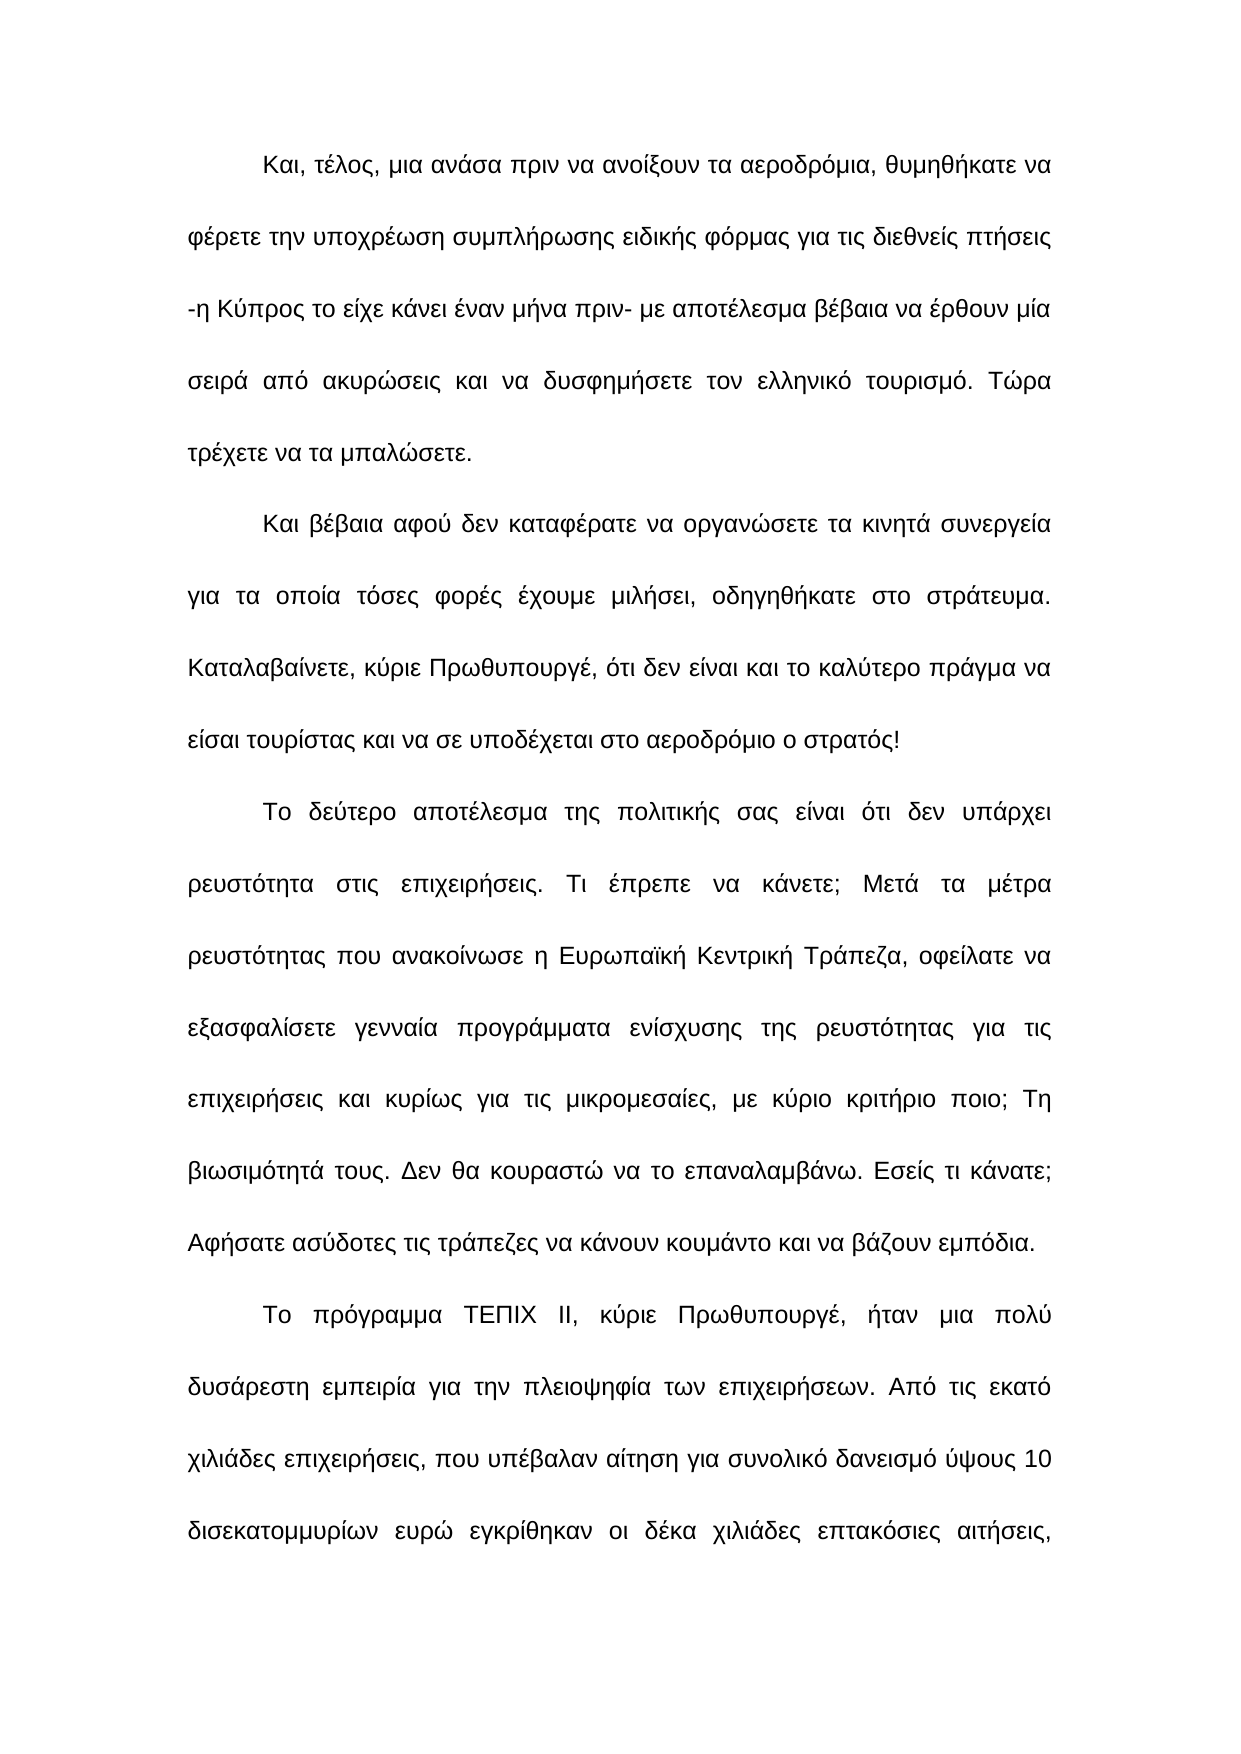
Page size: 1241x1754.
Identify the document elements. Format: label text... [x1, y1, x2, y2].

text Και, τέλος, μια ανάσα πριν να ανοίξουν τα αεροδρόμια, θυμηθήκατε να φέρετε την υποχρέωση συμπλήρωσης ειδικής φόρμας για τις διεθνείς πτήσεις -η Κύπρος το είχε κάνει έναν μήνα πριν- με αποτέλεσμα βέβαια να έρθουν μία σειρά από ακυρώσεις και να δυσφημήσετε τον ελληνικό τουρισμό. Τώρα τρέχετε να τα μπαλώσετε. [187, 150, 1053, 466]
text Το δεύτερο αποτέλεσμα της πολιτικής σας είναι ότι δεν υπάρχει ρευστότητα στις επιχειρήσεις. Τι έπρεπε να κάνετε; Μετά τα μέτρα ρευστότητας που ανακοίνωσε η Ευρωπαϊκή Κεντρική Τράπεζα, οφείλατε να εξασφαλίσετε γενναία προγράμματα ενίσχυσης της ρευστότητας για τις επιχειρήσεις και κυρίως για τις μικρομεσαίες, με κύριο κριτήριο ποιο; Τη βιωσιμότητά τους. Δεν θα κουραστώ να το επαναλαμβάνω. Εσείς τι κάνατε; Αφήσατε ασύδοτες τις τράπεζες να κάνουν κουμάντο και να βάζουν εμπόδια. [187, 797, 1053, 1257]
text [187, 1300, 1053, 1544]
text Και βέβαια αφού δεν καταφέρατε να οργανώσετε τα κινητά συνεργεία για τα οποία τόσες φορές έχουμε μιλήσει, οδηγηθήκατε στο στράτευμα. Καταλαβαίνετε, κύριε Πρωθυπουργέ, ότι δεν είναι και το καλύτερο πράγμα να είσαι τουρίστας και να σε υποδέχεται στο αεροδρόμιο ο στρατός! [187, 509, 1053, 754]
